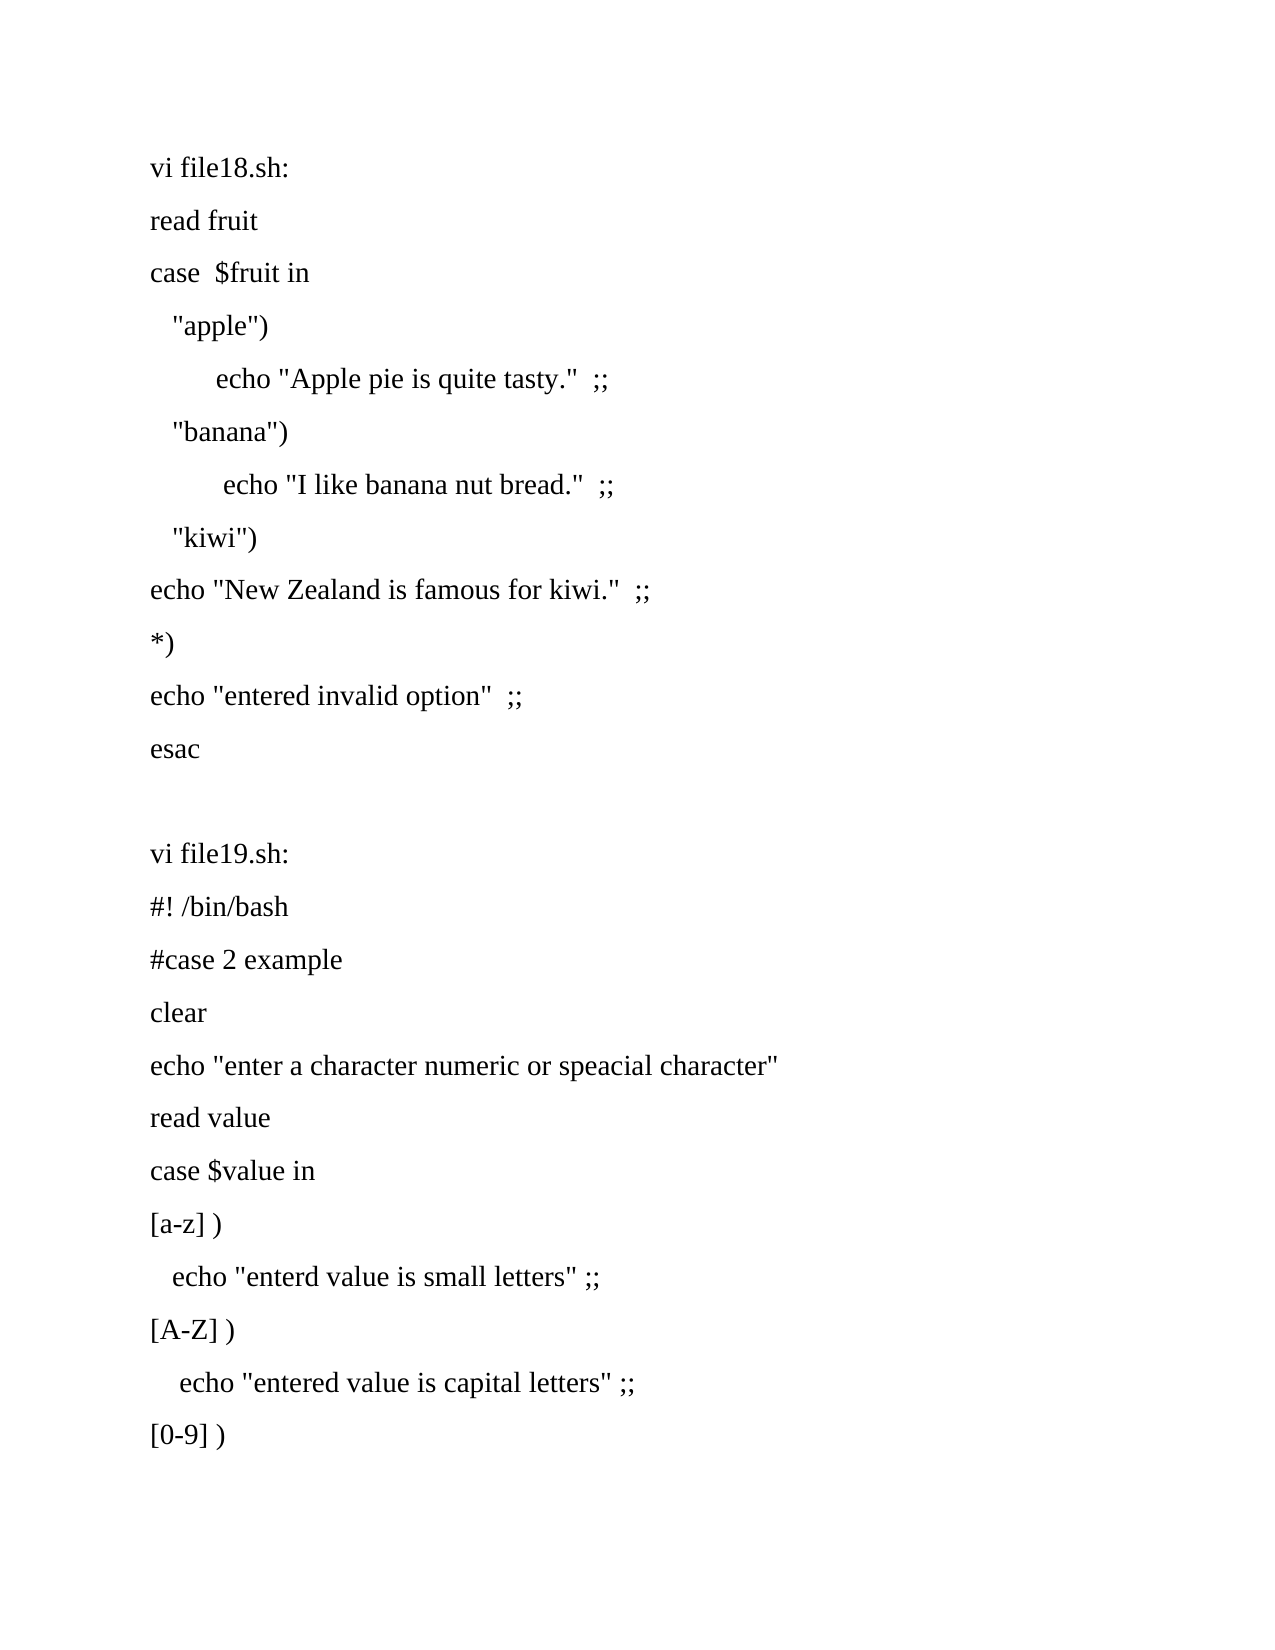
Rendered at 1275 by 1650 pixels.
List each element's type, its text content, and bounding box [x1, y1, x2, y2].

text vi file18.sh: [150, 150, 1125, 183]
text "kiwi") [150, 520, 1125, 553]
text echo "entered value is capital letters" ;; [150, 1365, 1125, 1398]
text echo "I like banana nut bread." ;; [150, 467, 1125, 500]
text case $fruit in [150, 256, 1125, 289]
text "banana") [150, 414, 1125, 448]
text [A-Z] ) [150, 1312, 1125, 1345]
text vi file19.sh: [150, 837, 1125, 870]
text echo "entered invalid option" ;; [150, 678, 1125, 712]
text [0-9] ) [150, 1417, 1125, 1451]
text "apple") [150, 308, 1125, 342]
text read value [150, 1101, 1125, 1134]
text #case 2 example [150, 942, 1125, 976]
text #! /bin/bash [150, 889, 1125, 923]
text echo "New Zealand is famous for kiwi." ;; [150, 572, 1125, 606]
text echo "enterd value is small letters" ;; [150, 1259, 1125, 1293]
text [a-z] ) [150, 1206, 1125, 1240]
text echo "Apple pie is quite tasty." ;; [150, 361, 1125, 395]
text echo "enter a character numeric or speacial character" [150, 1048, 1125, 1081]
text case $value in [150, 1153, 1125, 1187]
text *) [150, 625, 1125, 659]
text clear [150, 995, 1125, 1028]
text esac [150, 731, 1125, 764]
text read fruit [150, 203, 1125, 236]
